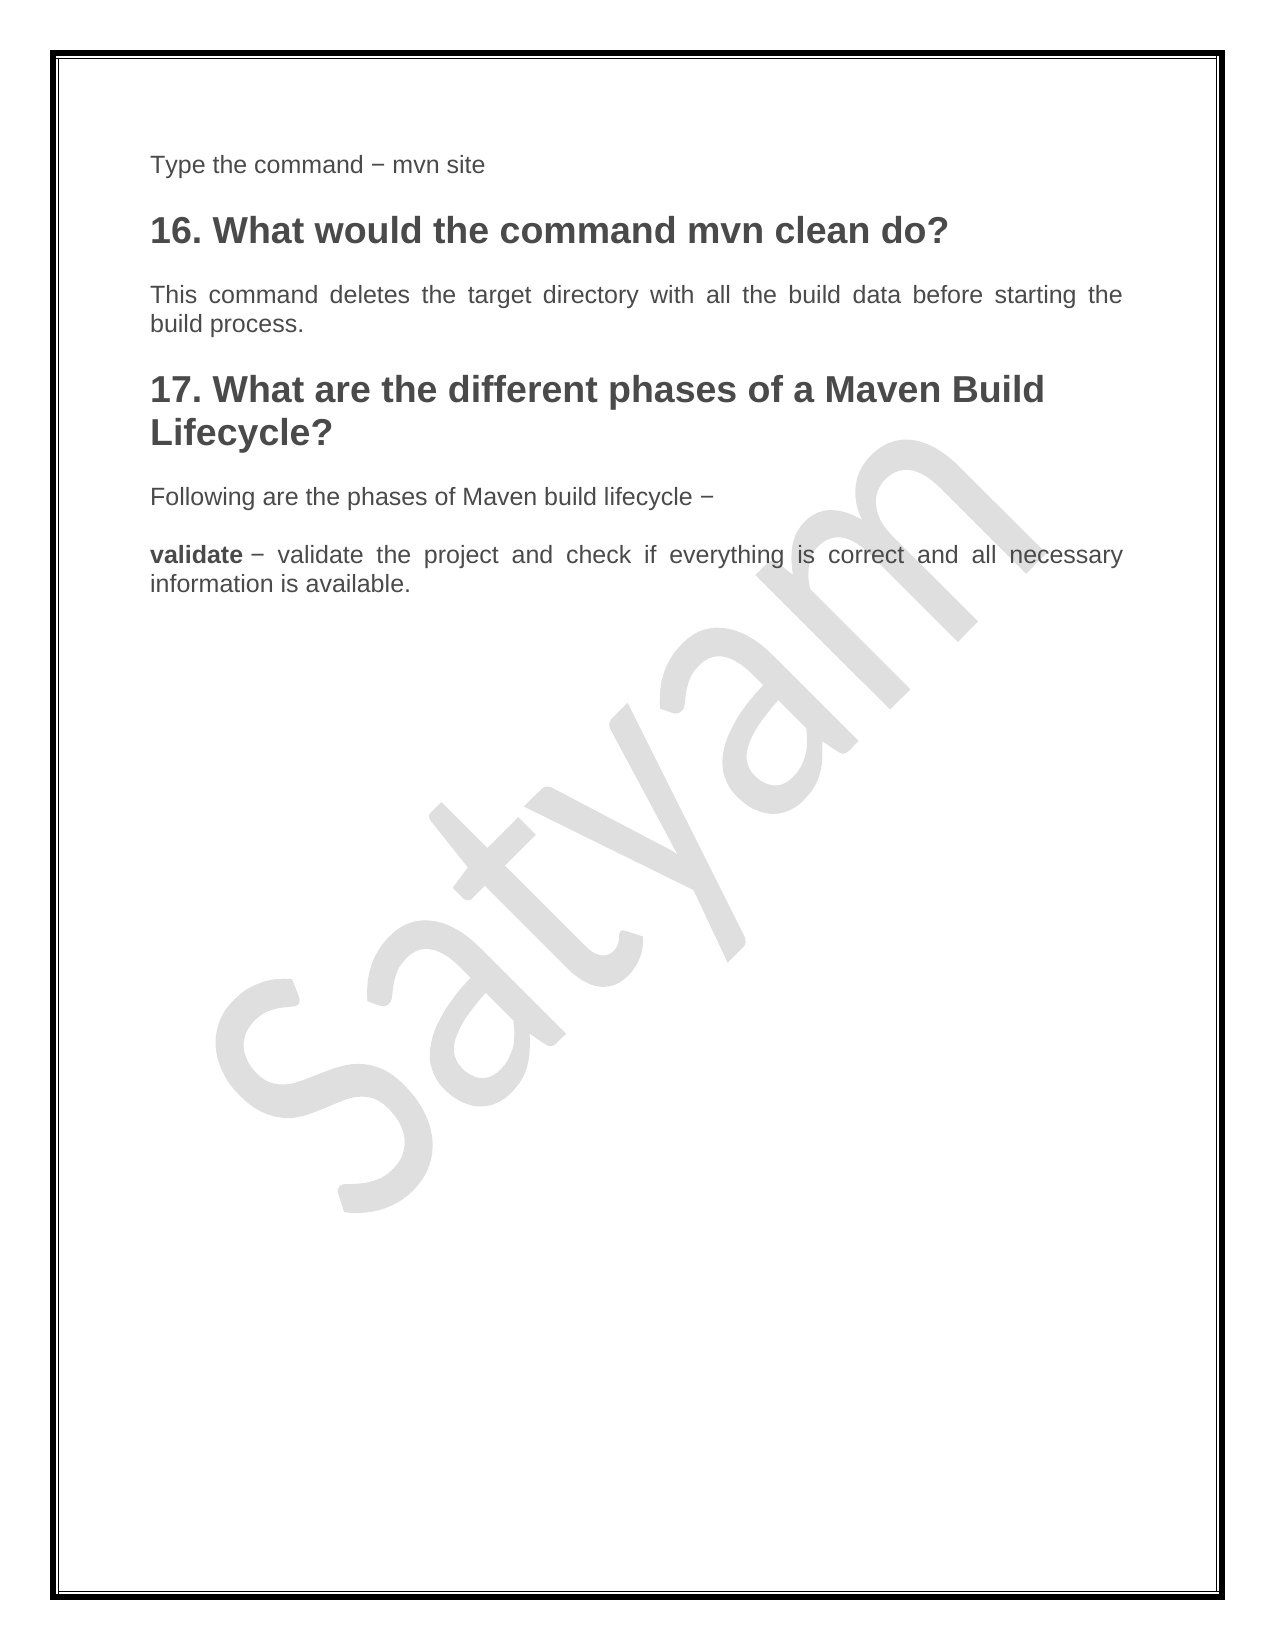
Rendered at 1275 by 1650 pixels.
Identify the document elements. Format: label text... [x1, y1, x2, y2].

text Following are the phases of Maven build lifecycle − [150, 482, 1125, 511]
text validate − validate the project and check if everything is correct and all necessary information is available. [150, 540, 1125, 598]
subtitle 17. What are the different phases of a Maven Build Lifecycle? [150, 367, 1125, 453]
text Type the command − mvn site [150, 150, 1125, 179]
subtitle 16. What would the command mvn clean do? [150, 208, 1125, 251]
text This command deletes the target directory with all the build data before starting the build process. [150, 280, 1125, 338]
